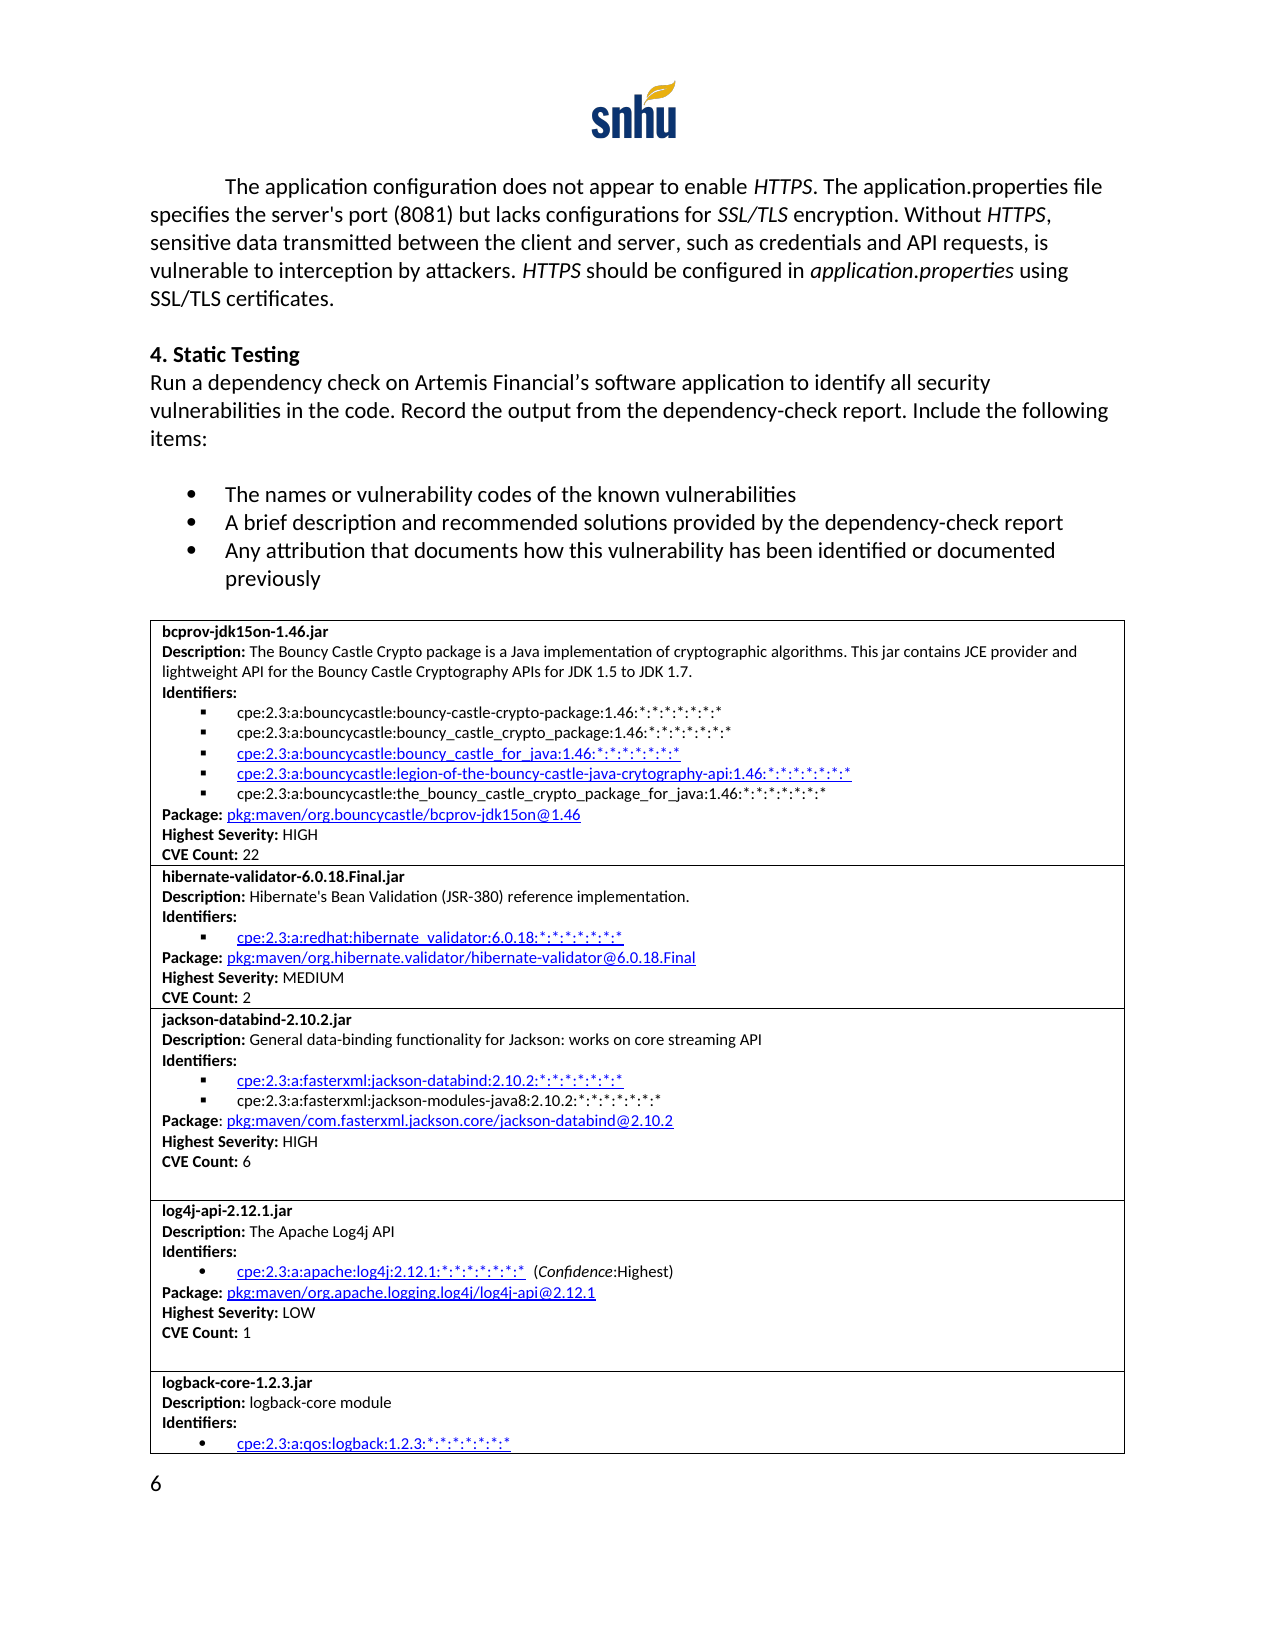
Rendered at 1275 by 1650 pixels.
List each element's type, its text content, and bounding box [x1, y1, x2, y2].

table_cell jackson-databind-2.10.2.jar Description: General data-binding functionality for Jackson: works on core streaming API Identifiers: cpe:2.3:a:fasterxml:jackson-databind:2.10.2:*:*:*:*:*:*:* cpe:2.3:a:fasterxml:jackson-modules-java8:2.10.2:*:*:*:*:*:*:* Package: pkg:maven/com.fasterxml.jackson.core/jackson-databind@2.10.2 Highest Severity: HIGH CVE Count: 6 [151, 1009, 1124, 1200]
table_cell log4j-api-2.12.1.jar Description: The Apache Log4j API Identifiers: cpe:2.3:a:apache:log4j:2.12.1:*:*:*:*:*:*:* (Confidence:Highest) Package: pkg:maven/org.apache.logging.log4j/log4j-api@2.12.1 Highest Severity: LOW CVE Count: 1 [151, 1201, 1124, 1371]
picture [572, 75, 703, 147]
text The application configuration does not appear to enable HTTPS. The application.properties file specifies the server's port (8081) but lacks configurations for SSL/TLS encryption. Without HTTPS, sensitive data transmitted between the client and server, such as credentials and API requests, is vulnerable to interception by attackers. HTTPS should be configured in application.properties using SSL/TLS certificates. [150, 172, 1125, 312]
text Run a dependency check on Artemis Financial’s software application to identify all security vulnerabilities in the code. Record the output from the dependency-check report. Include the following items: [150, 368, 1125, 452]
list Any attribution that documents how this vulnerability has been identified or documented previously [187, 536, 1125, 592]
table_header bcprov-jdk15on-1.46.jar Description: The Bouncy Castle Crypto package is a Java implementation of cryptographic algorithms. This jar contains JCE provider and lightweight API for the Bouncy Castle Cryptography APIs for JDK 1.5 to JDK 1.7. Identifiers: cpe:2.3:a:bouncycastle:bouncy-castle-crypto-package:1.46:*:*:*:*:*:*:* cpe:2.3:a:bouncycastle:bouncy_castle_crypto_package:1.46:*:*:*:*:*:*:* cpe:2.3:a:bouncycastle:bouncy_castle_for_java:1.46:*:*:*:*:*:*:* cpe:2.3:a:bouncycastle:legion-of-the-bouncy-castle-java-crytography-api:1.46:*:*:*:*:*:*:* cpe:2.3:a:bouncycastle:the_bouncy_castle_crypto_package_for_java:1.46:*:*:*:*:*:*:* Package: pkg:maven/org.bouncycastle/bcprov-jdk15on@1.46 Highest Severity: HIGH CVE Count: 22 [151, 621, 1124, 865]
list The names or vulnerability codes of the known vulnerabilities [187, 480, 1125, 508]
list A brief description and recommended solutions provided by the dependency-check report [187, 508, 1125, 536]
text 4. Static Testing [150, 340, 1125, 368]
table_cell hibernate-validator-6.0.18.Final.jar Description: Hibernate's Bean Validation (JSR-380) reference implementation. Identifiers: cpe:2.3:a:redhat:hibernate_validator:6.0.18:*:*:*:*:*:*:* Package: pkg:maven/org.hibernate.validator/hibernate-validator@6.0.18.Final Highest Severity: MEDIUM CVE Count: 2 [151, 866, 1124, 1008]
